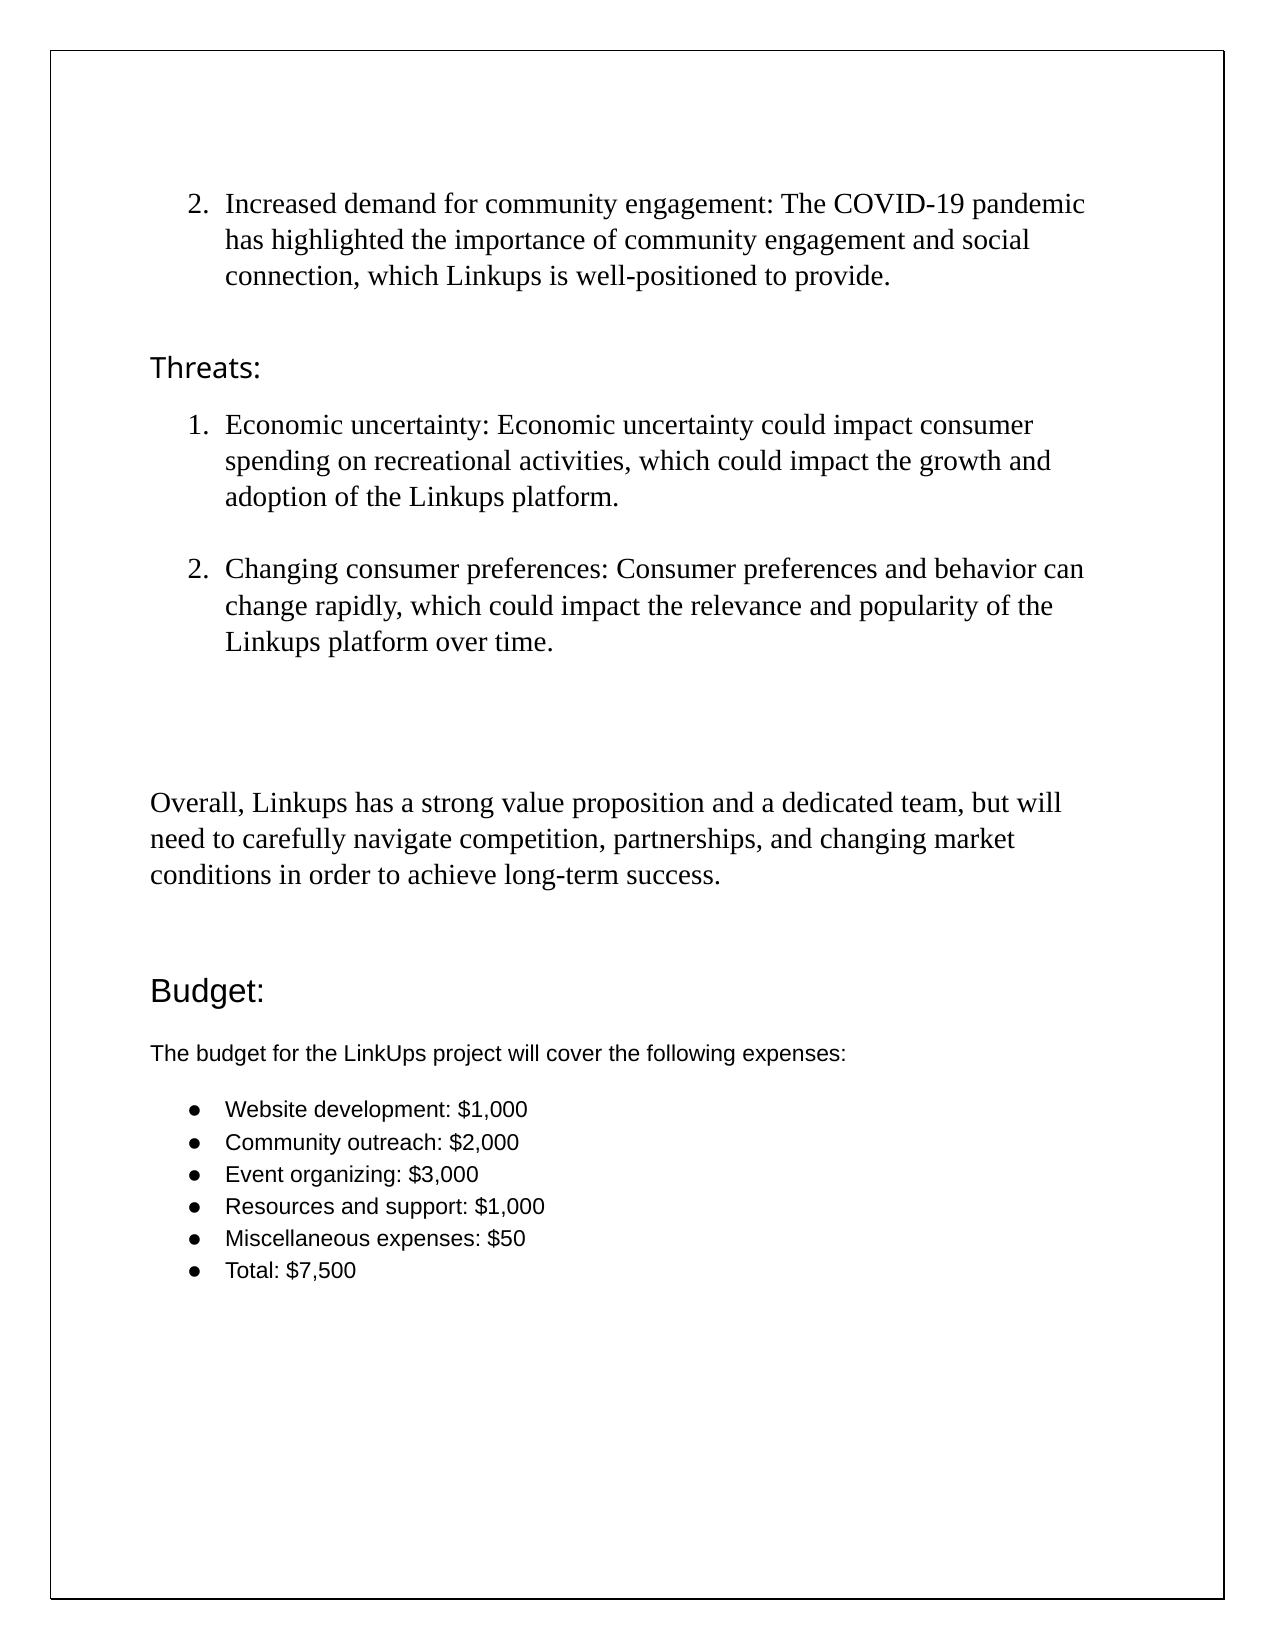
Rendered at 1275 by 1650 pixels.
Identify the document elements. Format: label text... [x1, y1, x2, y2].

list Website development: $1,000 [187, 1096, 1124, 1124]
text The budget for the LinkUps project will cover the following expenses: [150, 1040, 1124, 1067]
list Changing consumer preferences: Consumer preferences and behavior can change rapidly, which could impact the relevance and popularity of the Linkups platform over time. [187, 551, 1124, 657]
list Resources and support: $1,000 [187, 1192, 1124, 1220]
list Increased demand for community engagement: The COVID-19 pandemic has highlighted the importance of community engagement and social connection, which Linkups is well-positioned to provide. [187, 186, 1124, 292]
list Economic uncertainty: Economic uncertainty could impact consumer spending on recreational activities, which could impact the growth and adoption of the Linkups platform. [187, 407, 1124, 513]
subtitle Budget: [150, 971, 1124, 1010]
text Threats: [150, 347, 1124, 387]
text Overall, Linkups has a strong value proposition and a dedicated team, but will need to carefully navigate competition, partnerships, and changing market conditions in order to achieve long-term success. [150, 785, 1124, 891]
list Total: $7,500 [187, 1257, 1124, 1284]
list Event organizing: $3,000 [187, 1160, 1124, 1188]
list Miscellaneous expenses: $50 [187, 1224, 1124, 1252]
list Community outreach: $2,000 [187, 1128, 1124, 1156]
